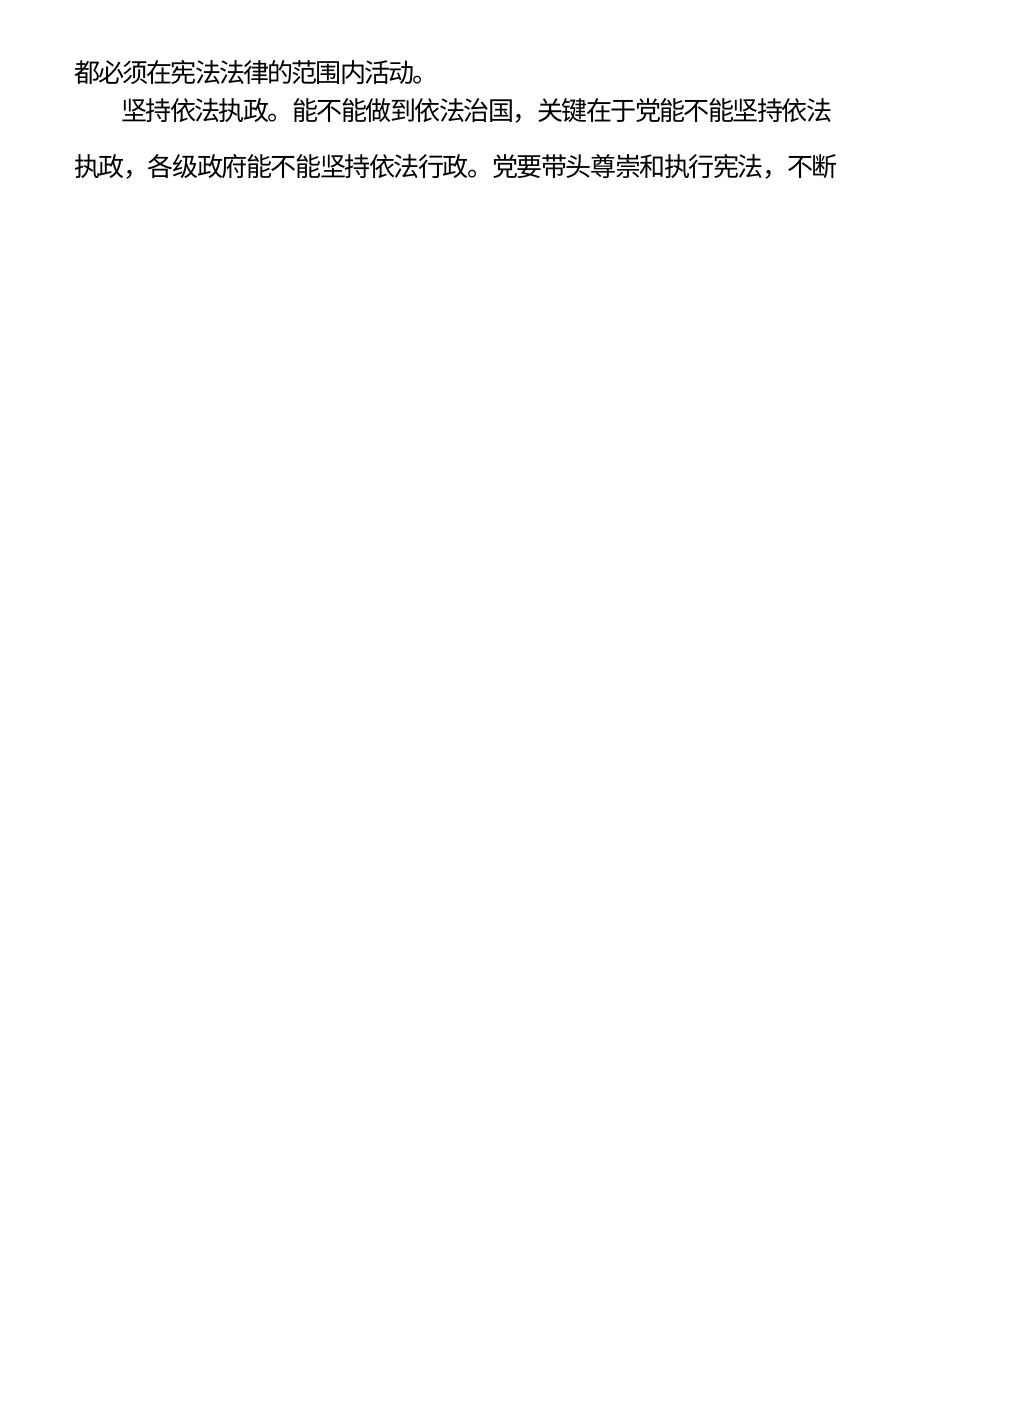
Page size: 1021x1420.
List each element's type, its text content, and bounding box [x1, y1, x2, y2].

text 坚持依法执政。能不能做到依法治国，关键在于党能不能坚持依法 [121, 104, 868, 149]
text 都必须在宪法法律的范围内活动。 [74, 56, 868, 90]
text 执政，各级政府能不能坚持依法行政。党要带头尊崇和执行宪法，不断 [74, 149, 868, 184]
